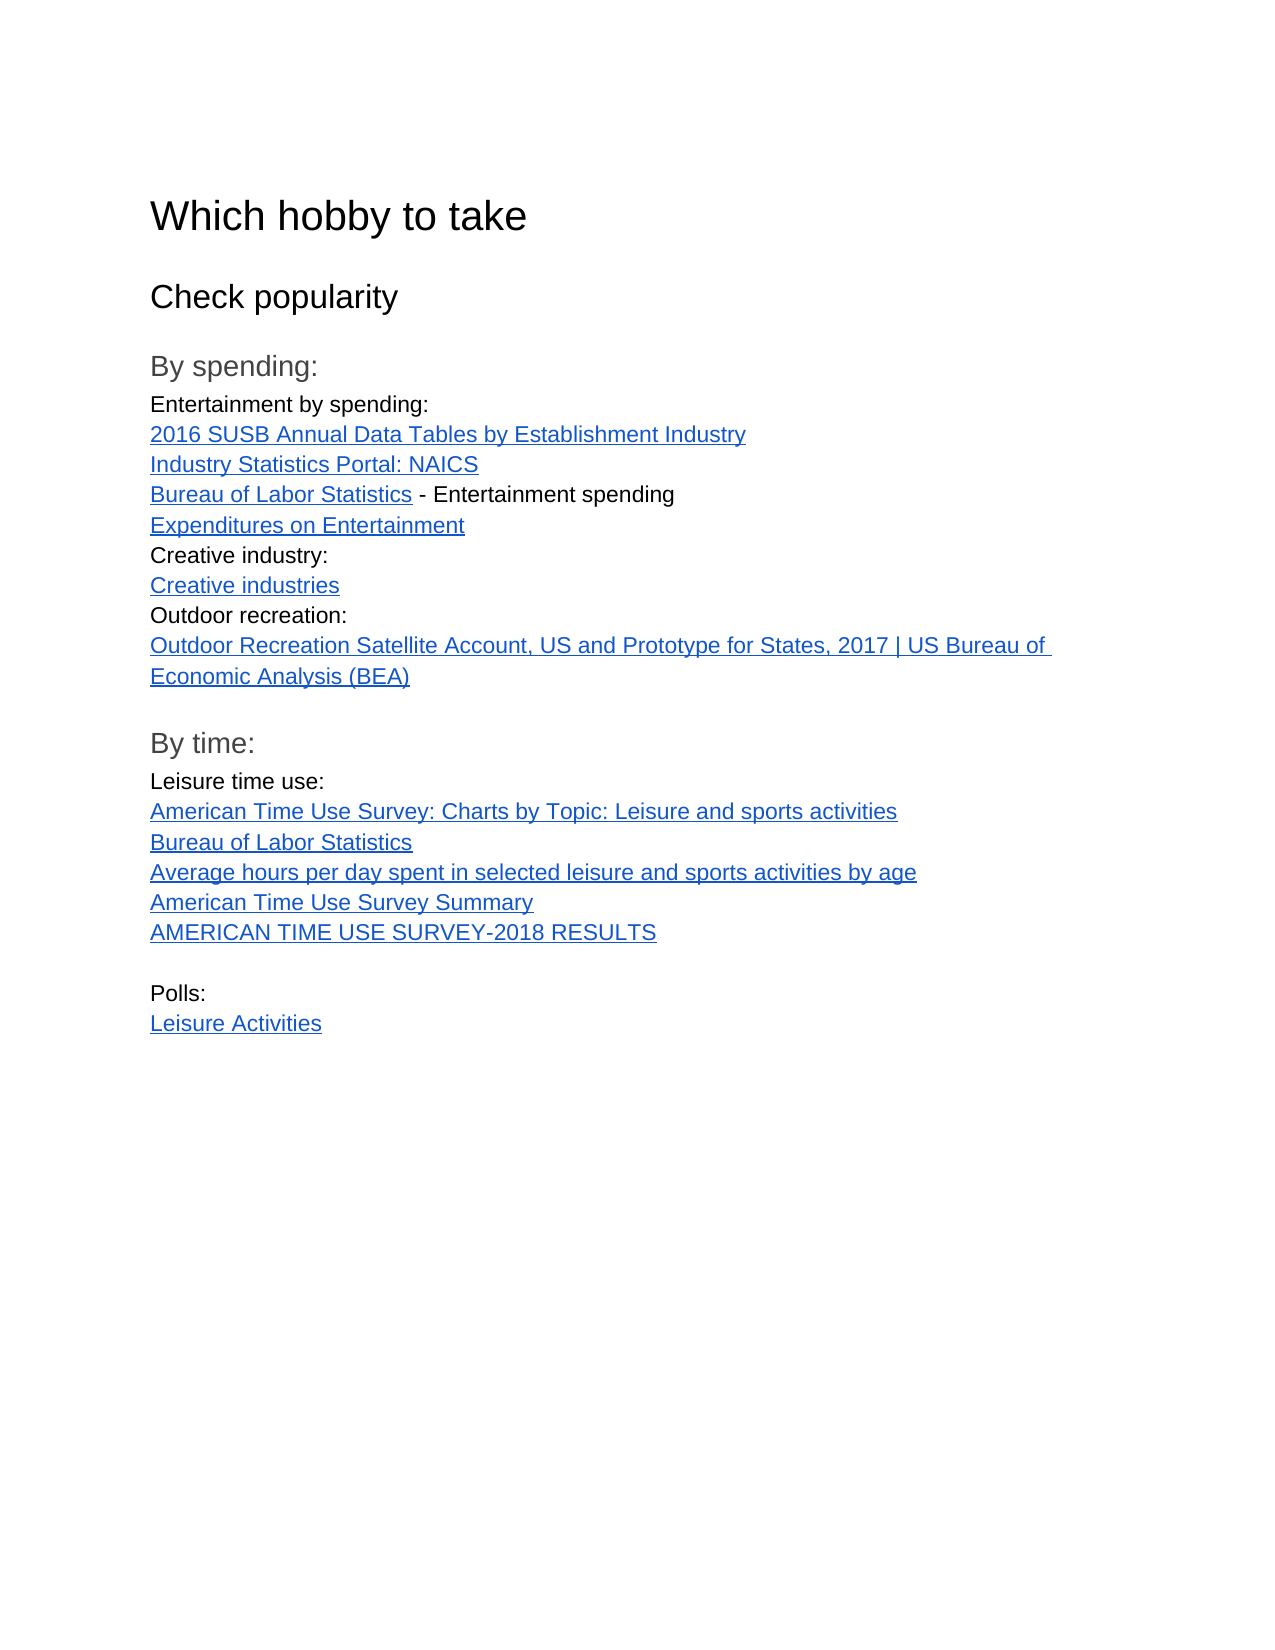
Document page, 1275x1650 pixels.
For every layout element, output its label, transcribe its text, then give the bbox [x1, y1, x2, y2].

subtitle Check popularity [150, 277, 1125, 316]
subtitle By time: [150, 726, 1125, 760]
text Industry Statistics Portal: NAICS [150, 451, 1125, 477]
text Outdoor recreation: [150, 602, 1125, 628]
text AMERICAN TIME USE SURVEY-2018 RESULTS [150, 919, 1125, 945]
text Outdoor Recreation Satellite Account, US and Prototype for States, 2017 | US Bureau of Economic Analysis (BEA) [150, 632, 1125, 689]
text Bureau of Labor Statistics - Entertainment spending [150, 481, 1125, 508]
text American Time Use Survey: Charts by Topic: Leisure and sports activities [150, 798, 1125, 824]
text Leisure time use: [150, 768, 1125, 794]
text 2016 SUSB Annual Data Tables by Establishment Industry [150, 421, 1125, 447]
subtitle Which hobby to take [150, 192, 1125, 239]
text American Time Use Survey Summary [150, 889, 1125, 915]
text Average hours per day spent in selected leisure and sports activities by age [150, 859, 1125, 885]
text Creative industries [150, 572, 1125, 598]
text Polls: [150, 979, 1125, 1006]
text Entertainment by spending: [150, 391, 1125, 417]
text Bureau of Labor Statistics [150, 828, 1125, 855]
subtitle By spending: [150, 349, 1125, 382]
text Leisure Activities [150, 1010, 1125, 1036]
text Expenditures on Entertainment [150, 512, 1125, 538]
text Creative industry: [150, 542, 1125, 568]
